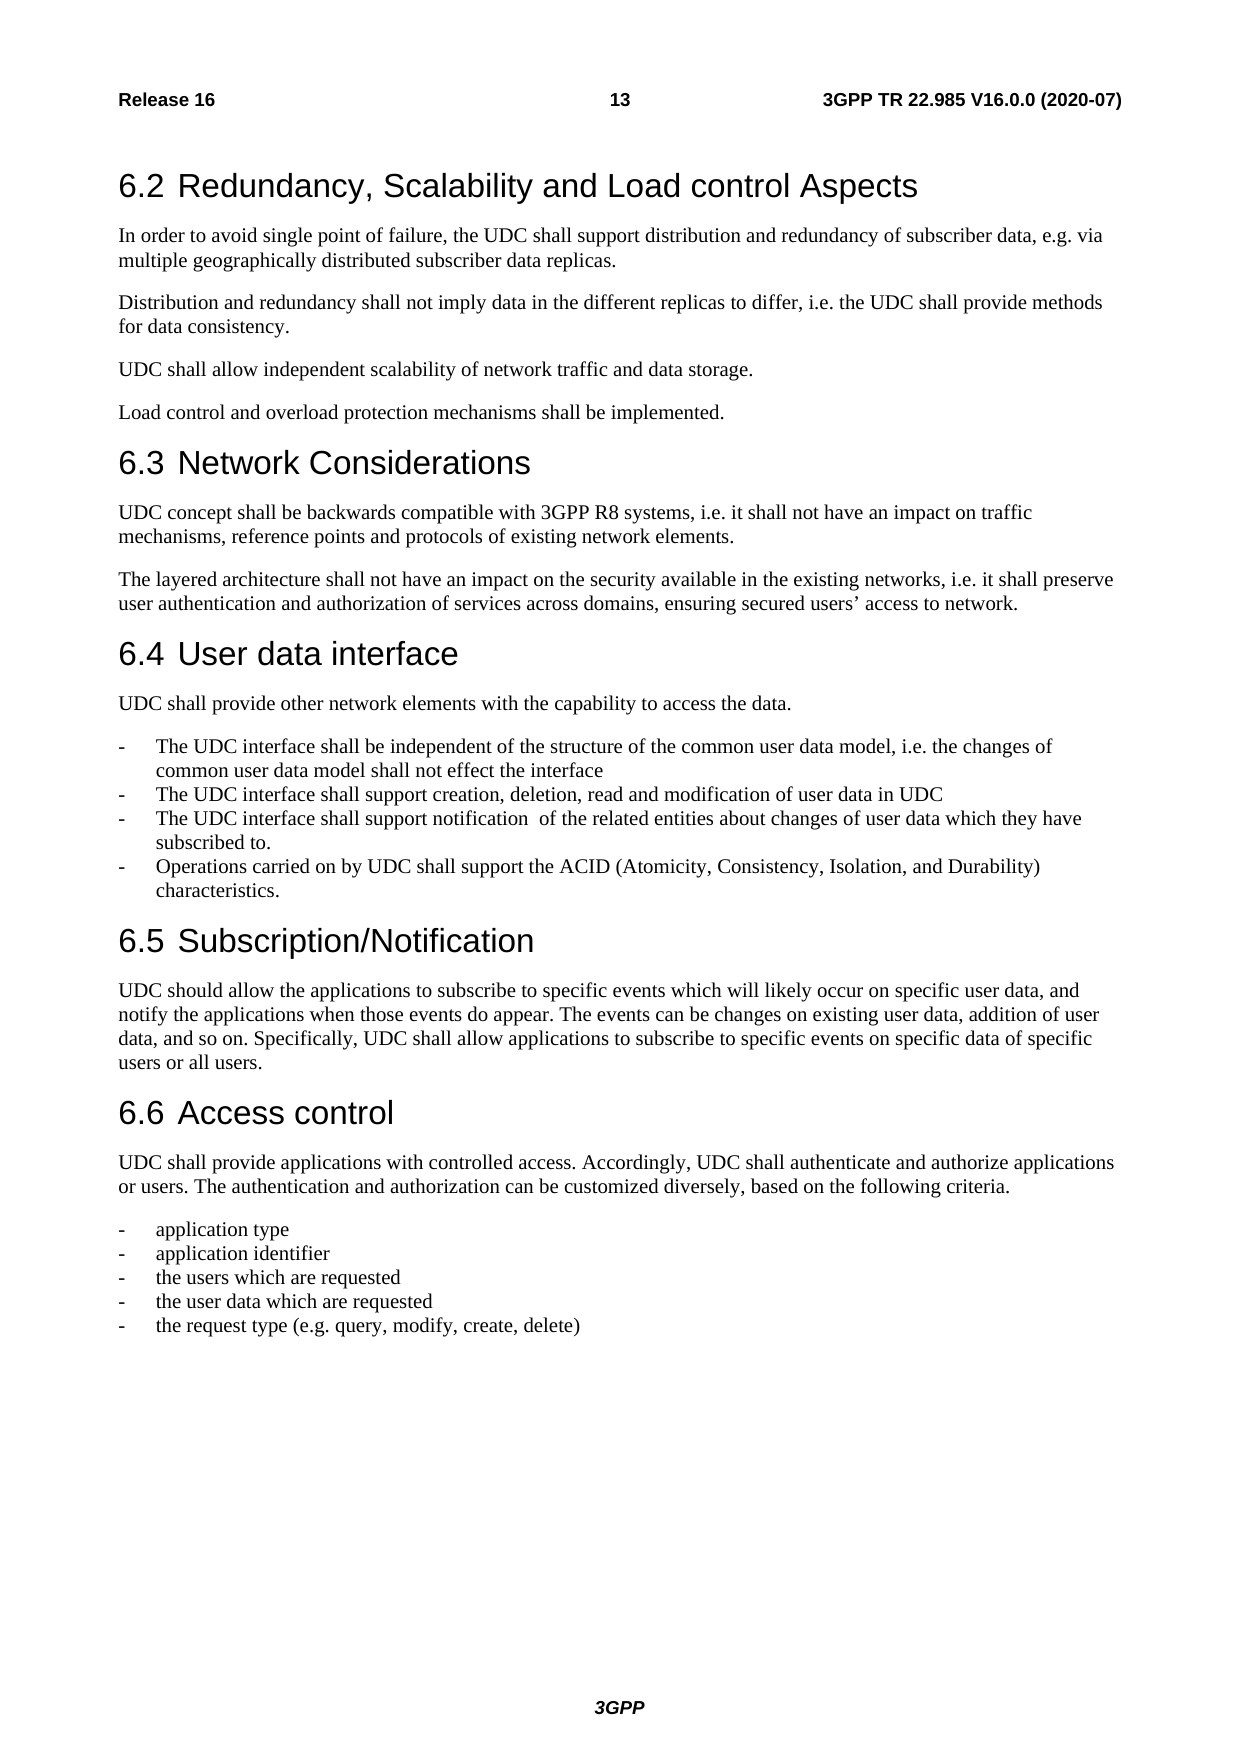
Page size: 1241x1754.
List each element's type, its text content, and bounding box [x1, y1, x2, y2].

subtitle 6.5 Subscription/Notification [118, 921, 1122, 959]
text UDC shall allow independent scalability of network traffic and data storage. [118, 357, 1122, 381]
list Operations carried on by UDC shall support the ACID (Atomicity, Consistency, Isolation, and Durability) characteristics. [118, 854, 1122, 902]
list application type [118, 1217, 1122, 1241]
subtitle 6.6 Access control [118, 1093, 1122, 1132]
text Distribution and redundancy shall not imply data in the different replicas to differ, i.e. the UDC shall provide methods for data consistency. [118, 290, 1122, 338]
list the users which are requested [118, 1265, 1122, 1289]
text UDC concept shall be backwards compatible with 3GPP R8 systems, i.e. it shall not have an impact on traffic mechanisms, reference points and protocols of existing network elements. [118, 500, 1122, 548]
text The layered architecture shall not have an impact on the security available in the existing networks, i.e. it shall preserve user authentication and authorization of services across domains, ensuring secured users’ access to network. [118, 567, 1122, 615]
subtitle 6.2 Redundancy, Scalability and Load control Aspects [118, 166, 1122, 205]
text UDC shall provide applications with controlled access. Accordingly, UDC shall authenticate and authorize applications or users. The authentication and authorization can be customized diversely, based on the following criteria. [118, 1150, 1122, 1198]
list The UDC interface shall be independent of the structure of the common user data model, i.e. the changes of common user data model shall not effect the interface [118, 734, 1122, 782]
list application identifier [118, 1241, 1122, 1265]
text UDC shall provide other network elements with the capability to access the data. [118, 691, 1122, 715]
subtitle 6.3 Network Considerations [118, 443, 1122, 481]
list The UDC interface shall support notification of the related entities about changes of user data which they have subscribed to. [118, 806, 1122, 854]
text In order to avoid single point of failure, the UDC shall support distribution and redundancy of subscriber data, e.g. via multiple geographically distributed subscriber data replicas. [118, 223, 1122, 272]
list The UDC interface shall support creation, deletion, read and modification of user data in UDC [118, 782, 1122, 806]
list the request type (e.g. query, modify, create, delete) [118, 1313, 1122, 1337]
subtitle 6.4 User data interface [118, 634, 1122, 672]
list the user data which are requested [118, 1289, 1122, 1313]
text UDC should allow the applications to subscribe to specific events which will likely occur on specific user data, and notify the applications when those events do appear. The events can be changes on existing user data, addition of user data, and so on. Specifically, UDC shall allow applications to subscribe to specific events on specific data of specific users or all users. [118, 978, 1122, 1074]
text Load control and overload protection mechanisms shall be implemented. [118, 400, 1122, 424]
